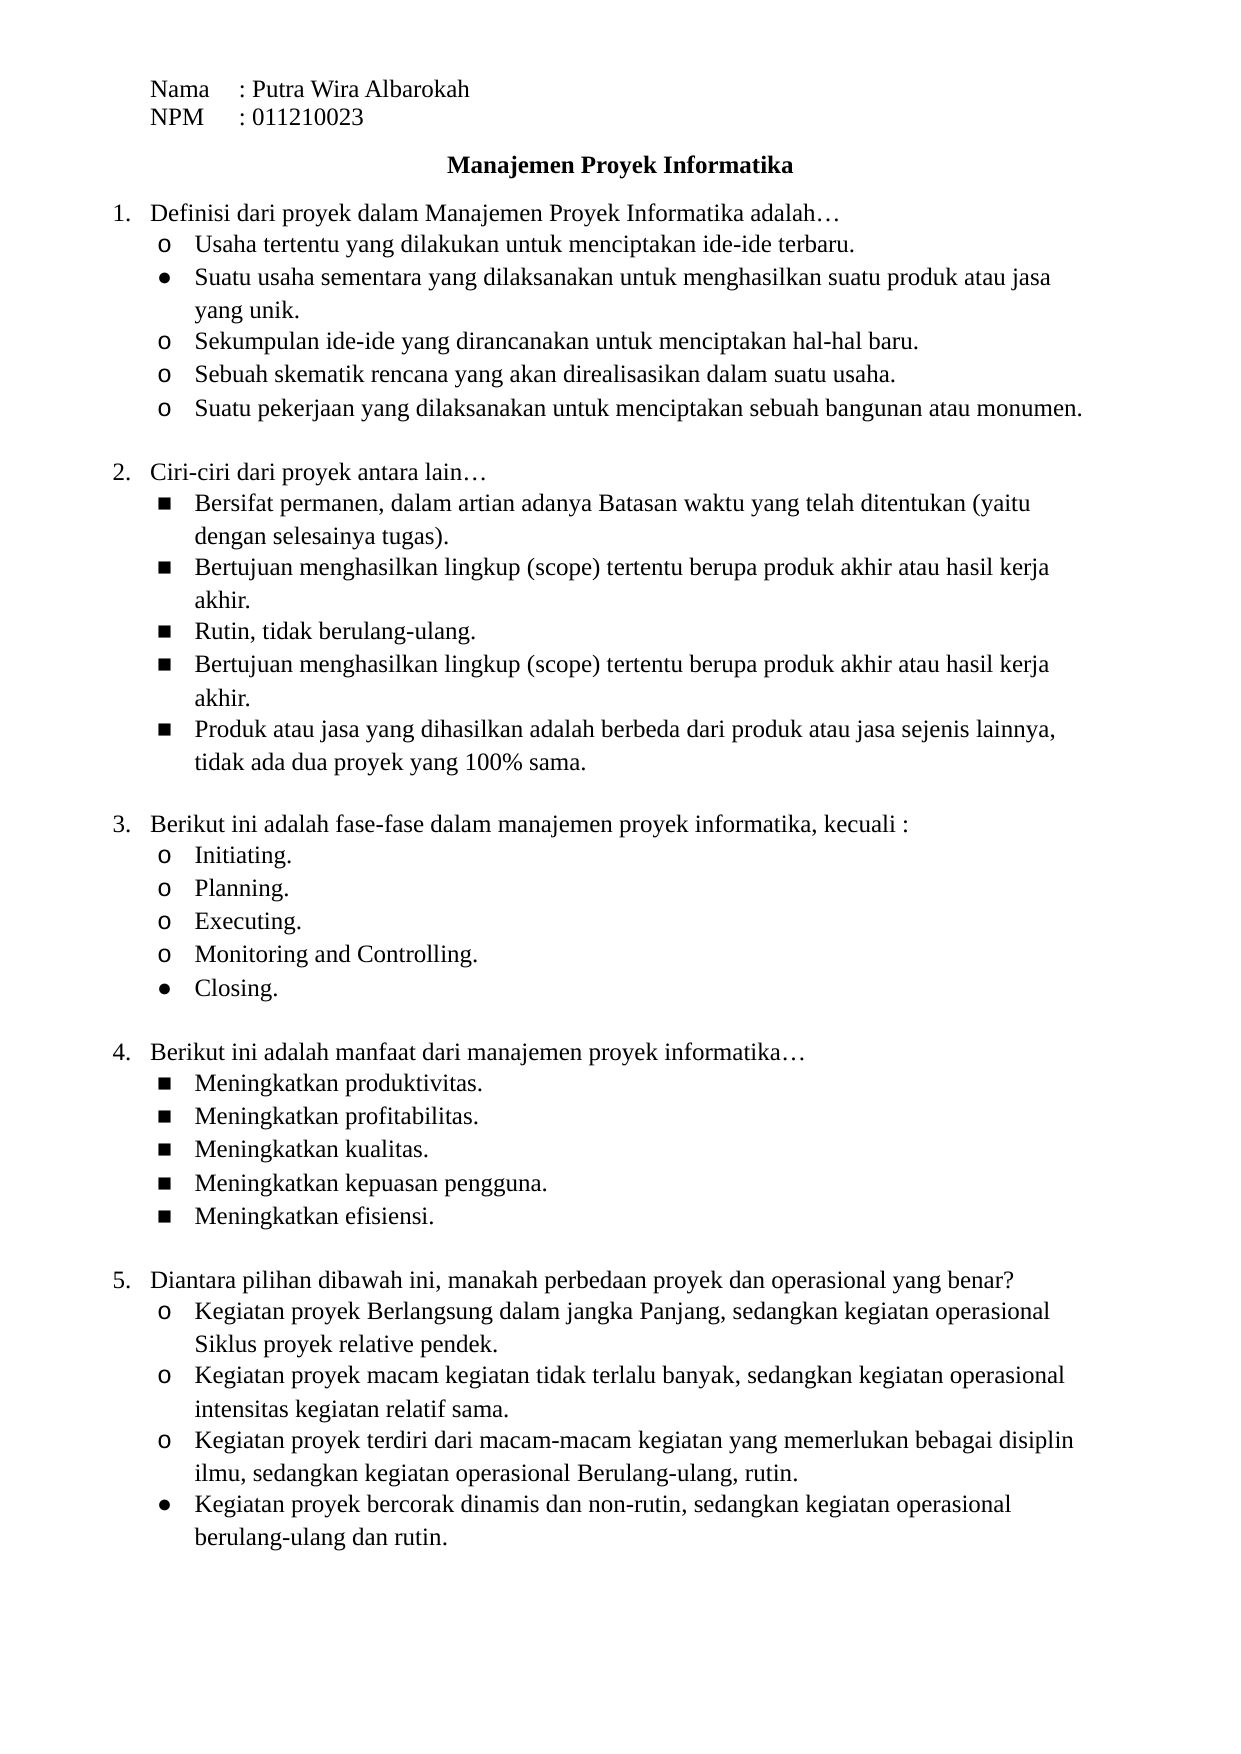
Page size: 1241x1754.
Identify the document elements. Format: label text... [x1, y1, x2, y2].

list Executing. [157, 906, 1090, 937]
list Kegiatan proyek terdiri dari macam-macam kegiatan yang memerlukan bebagai disiplin ilmu, sedangkan kegiatan operasional Berulang-ulang, rutin. [157, 1425, 1090, 1487]
list Sekumpulan ide-ide yang dirancanakan untuk menciptakan hal-hal baru. [157, 326, 1090, 357]
list Rutin, tidak berulang-ulang. [157, 616, 1090, 647]
list Closing. [157, 973, 1090, 1004]
list Meningkatkan profitabilitas. [157, 1101, 1090, 1132]
text Manajemen Proyek Informatika [150, 150, 1090, 179]
list Meningkatkan produktivitas. [157, 1068, 1090, 1099]
list Berikut ini adalah manfaat dari manajemen proyek informatika… [112, 1037, 1090, 1066]
list Bersifat permanen, dalam artian adanya Batasan waktu yang telah ditentukan (yaitu dengan selesainya tugas). [157, 488, 1090, 550]
list Initiating. [157, 840, 1090, 871]
list Meningkatkan kepuasan pengguna. [157, 1168, 1090, 1199]
list Kegiatan proyek bercorak dinamis dan non-rutin, sedangkan kegiatan operasional berulang-ulang dan rutin. [157, 1489, 1090, 1551]
list Planning. [157, 873, 1090, 904]
list Ciri-ciri dari proyek antara lain… [112, 457, 1090, 486]
list Produk atau jasa yang dihasilkan adalah berbeda dari produk atau jasa sejenis lainnya, tidak ada dua proyek yang 100% sama. [157, 714, 1090, 776]
list Meningkatkan efisiensi. [157, 1201, 1090, 1232]
list Berikut ini adalah fase-fase dalam manajemen proyek informatika, kecuali : [112, 809, 1090, 838]
list Monitoring and Controlling. [157, 939, 1090, 970]
list Diantara pilihan dibawah ini, manakah perbedaan proyek dan operasional yang benar? [112, 1265, 1090, 1294]
list Bertujuan menghasilkan lingkup (scope) tertentu berupa produk akhir atau hasil kerja akhir. [157, 649, 1090, 711]
list Meningkatkan kualitas. [157, 1134, 1090, 1165]
list Usaha tertentu yang dilakukan untuk menciptakan ide-ide terbaru. [157, 229, 1090, 259]
list Sebuah skematik rencana yang akan direalisasikan dalam suatu usaha. [157, 359, 1090, 390]
list Kegiatan proyek macam kegiatan tidak terlalu banyak, sedangkan kegiatan operasional intensitas kegiatan relatif sama. [157, 1361, 1090, 1422]
list Definisi dari proyek dalam Manajemen Proyek Informatika adalah… [112, 198, 1090, 226]
list Suatu usaha sementara yang dilaksanakan untuk menghasilkan suatu produk atau jasa yang unik. [157, 262, 1090, 324]
list Bertujuan menghasilkan lingkup (scope) tertentu berupa produk akhir atau hasil kerja akhir. [157, 552, 1090, 614]
list Suatu pekerjaan yang dilaksanakan untuk menciptakan sebuah bangunan atau monumen. [157, 393, 1090, 423]
list Kegiatan proyek Berlangsung dalam jangka Panjang, sedangkan kegiatan operasional Siklus proyek relative pendek. [157, 1296, 1090, 1358]
